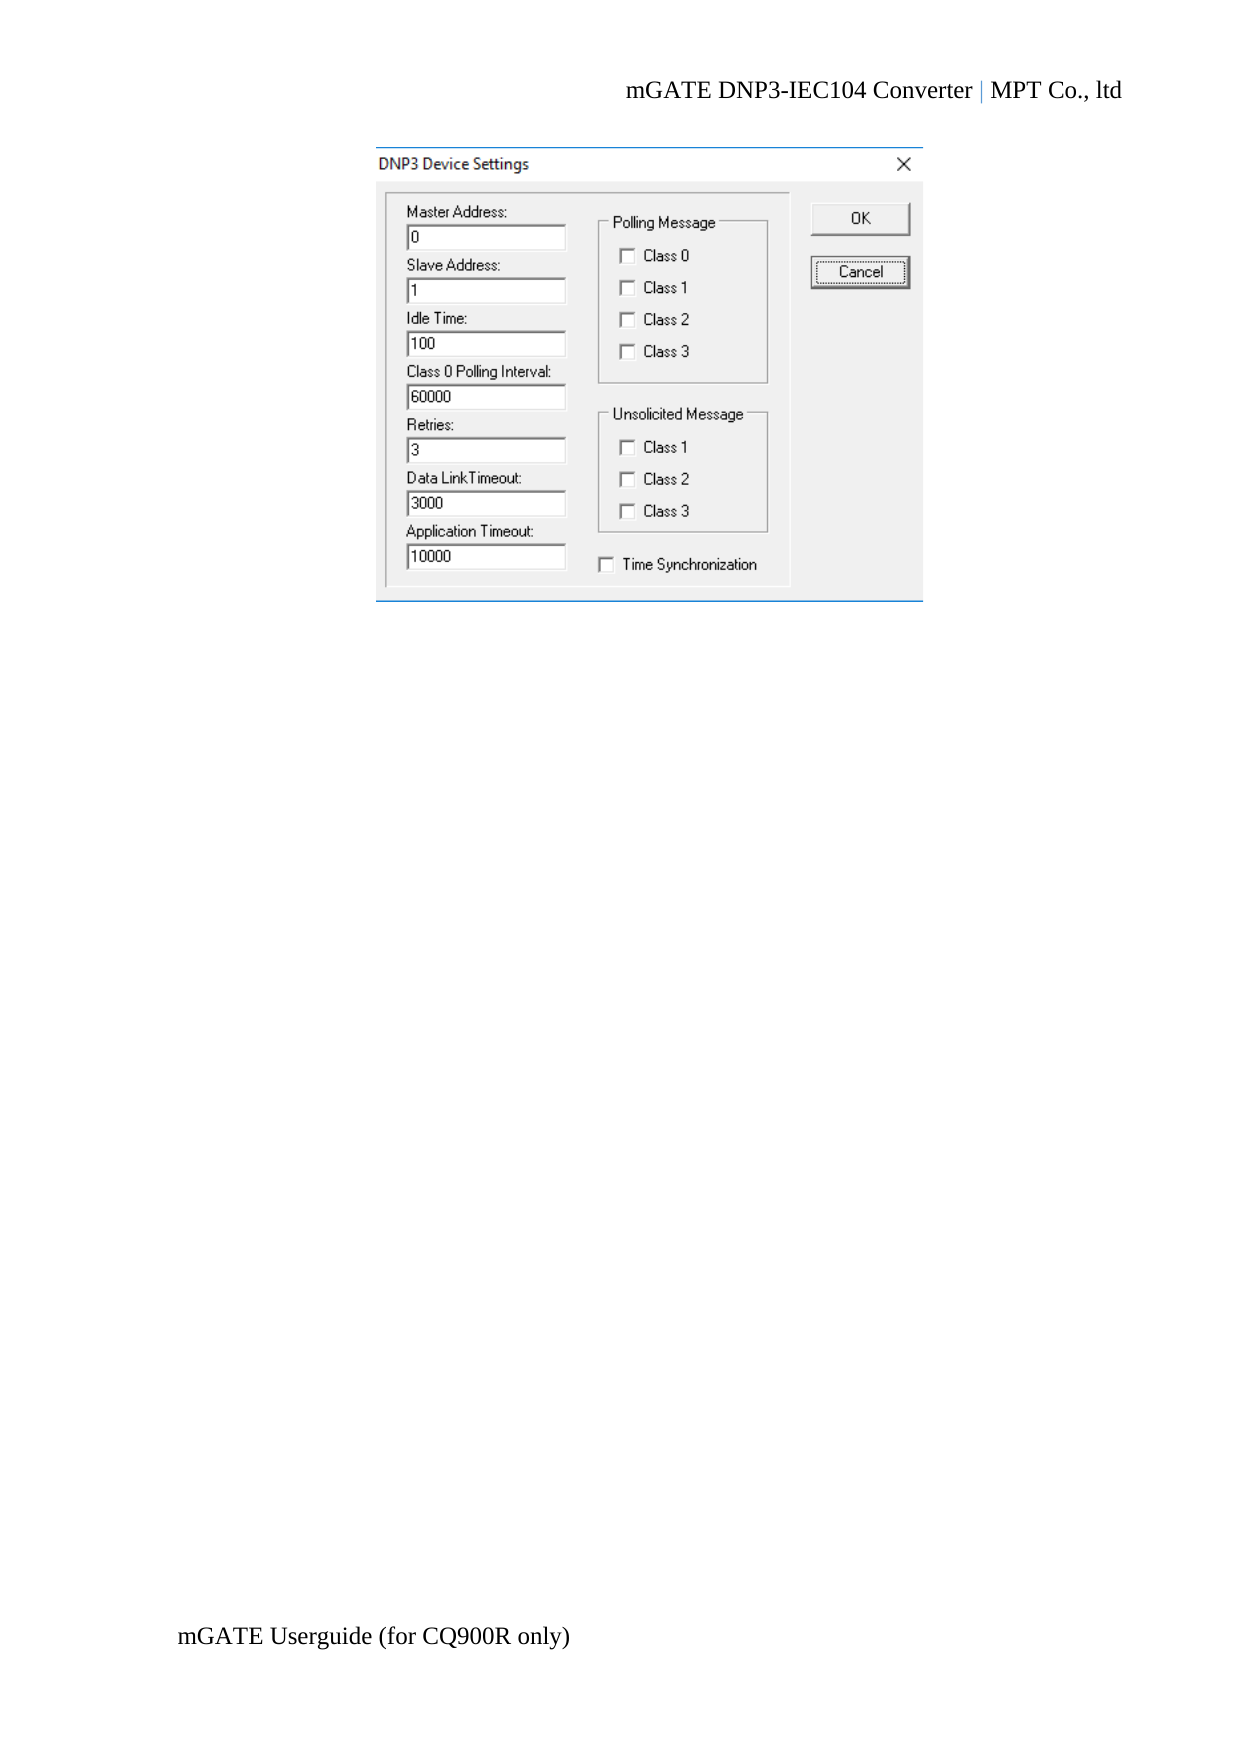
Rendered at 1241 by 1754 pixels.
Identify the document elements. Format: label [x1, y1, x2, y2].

picture [376, 147, 924, 602]
